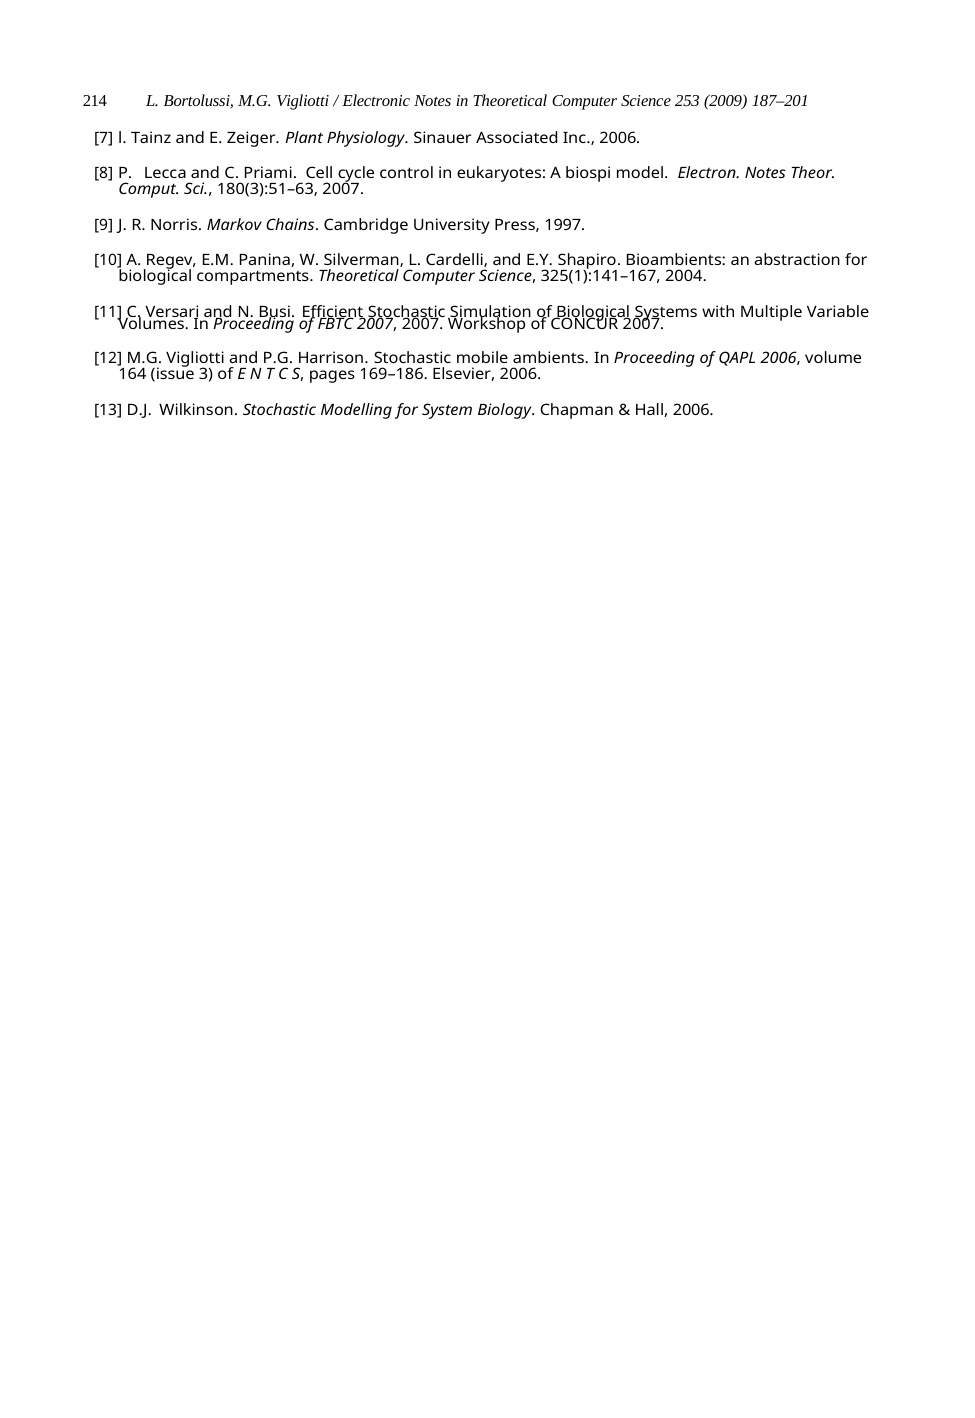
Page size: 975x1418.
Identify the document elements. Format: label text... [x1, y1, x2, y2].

list D.J. Wilkinson. Stochastic Modelling for System Biology. Chapman & Hall, 2006. [94, 398, 904, 419]
list l. Tainz and E. Zeiger. Plant Physiology. Sinauer Associated Inc., 2006. [94, 127, 904, 148]
list J. R. Norris. Markov Chains. Cambridge University Press, 1997. [94, 213, 904, 235]
list A. Regev, E.M. Panina, W. Silverman, L. Cardelli, and E.Y. Shapiro. Bioambients: an abstraction for biological compartments. Theoretical Computer Science, 325(1):141–167, 2004. [94, 251, 893, 286]
list P. Lecca and C. Priami. Cell cycle control in eukaryotes: A biospi model. Electron. Notes Theor. Comput. Sci., 180(3):51–63, 2007. [94, 165, 893, 199]
list C. Versari and N. Busi. Efficient Stochastic Simulation of Biological Systems with Multiple Variable Volumes. In Proceeding of FBTC 2007, 2007. Workshop of CONCUR 2007. [94, 306, 893, 334]
list M.G. Vigliotti and P.G. Harrison. Stochastic mobile ambients. In Proceeding of QAPL 2006, volume 164 (issue 3) of E N T C S, pages 169–186. Elsevier, 2006. [94, 349, 893, 384]
